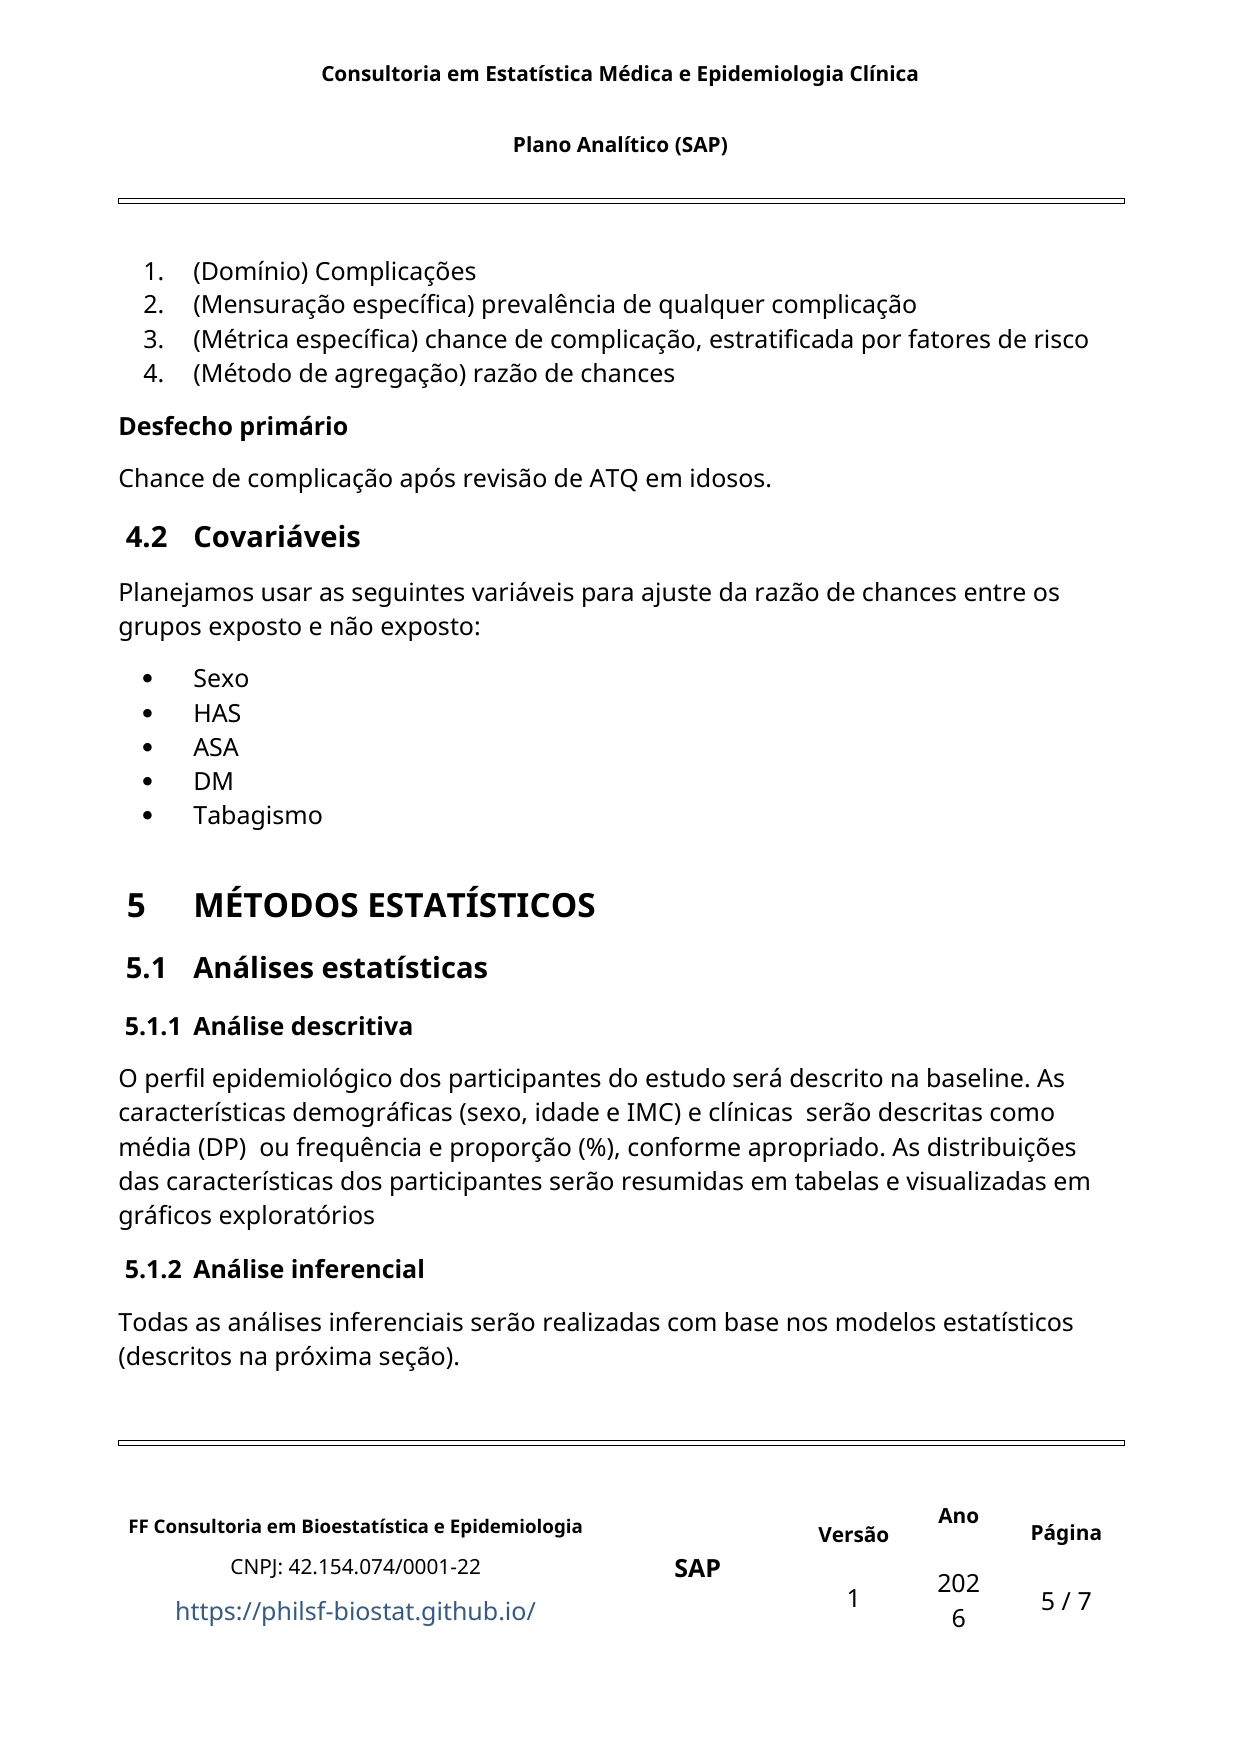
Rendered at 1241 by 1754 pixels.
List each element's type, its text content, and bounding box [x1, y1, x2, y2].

subtitle Covariáveis [118, 516, 1122, 556]
list (Domínio) Complicações [143, 253, 1122, 287]
list Sexo [143, 661, 1122, 695]
subtitle Métodos estatísticos [118, 881, 1122, 927]
list HAS [143, 695, 1122, 729]
list (Métrica específica) chance de complicação, estratificada por fatores de risco [143, 321, 1122, 355]
list (Mensuração específica) prevalência de qualquer complicação [143, 287, 1122, 321]
list ASA [143, 729, 1122, 763]
list DM [143, 763, 1122, 797]
list Tabagismo [143, 797, 1122, 831]
text Todas as análises inferenciais serão realizadas com base nos modelos estatísticos (descritos na próxima seção). [118, 1305, 1122, 1373]
subtitle Análises estatísticas [118, 948, 1122, 987]
text Planejamos usar as seguintes variáveis para ajuste da razão de chances entre os grupos exposto e não exposto: [118, 574, 1122, 642]
text Desfecho primário [118, 408, 1122, 442]
text Chance de complicação após revisão de ATQ em idosos. [118, 461, 1122, 495]
list (Método de agregação) razão de chances [143, 355, 1122, 389]
subtitle Análise inferencial [118, 1252, 1122, 1286]
subtitle Análise descritiva [118, 1008, 1122, 1042]
